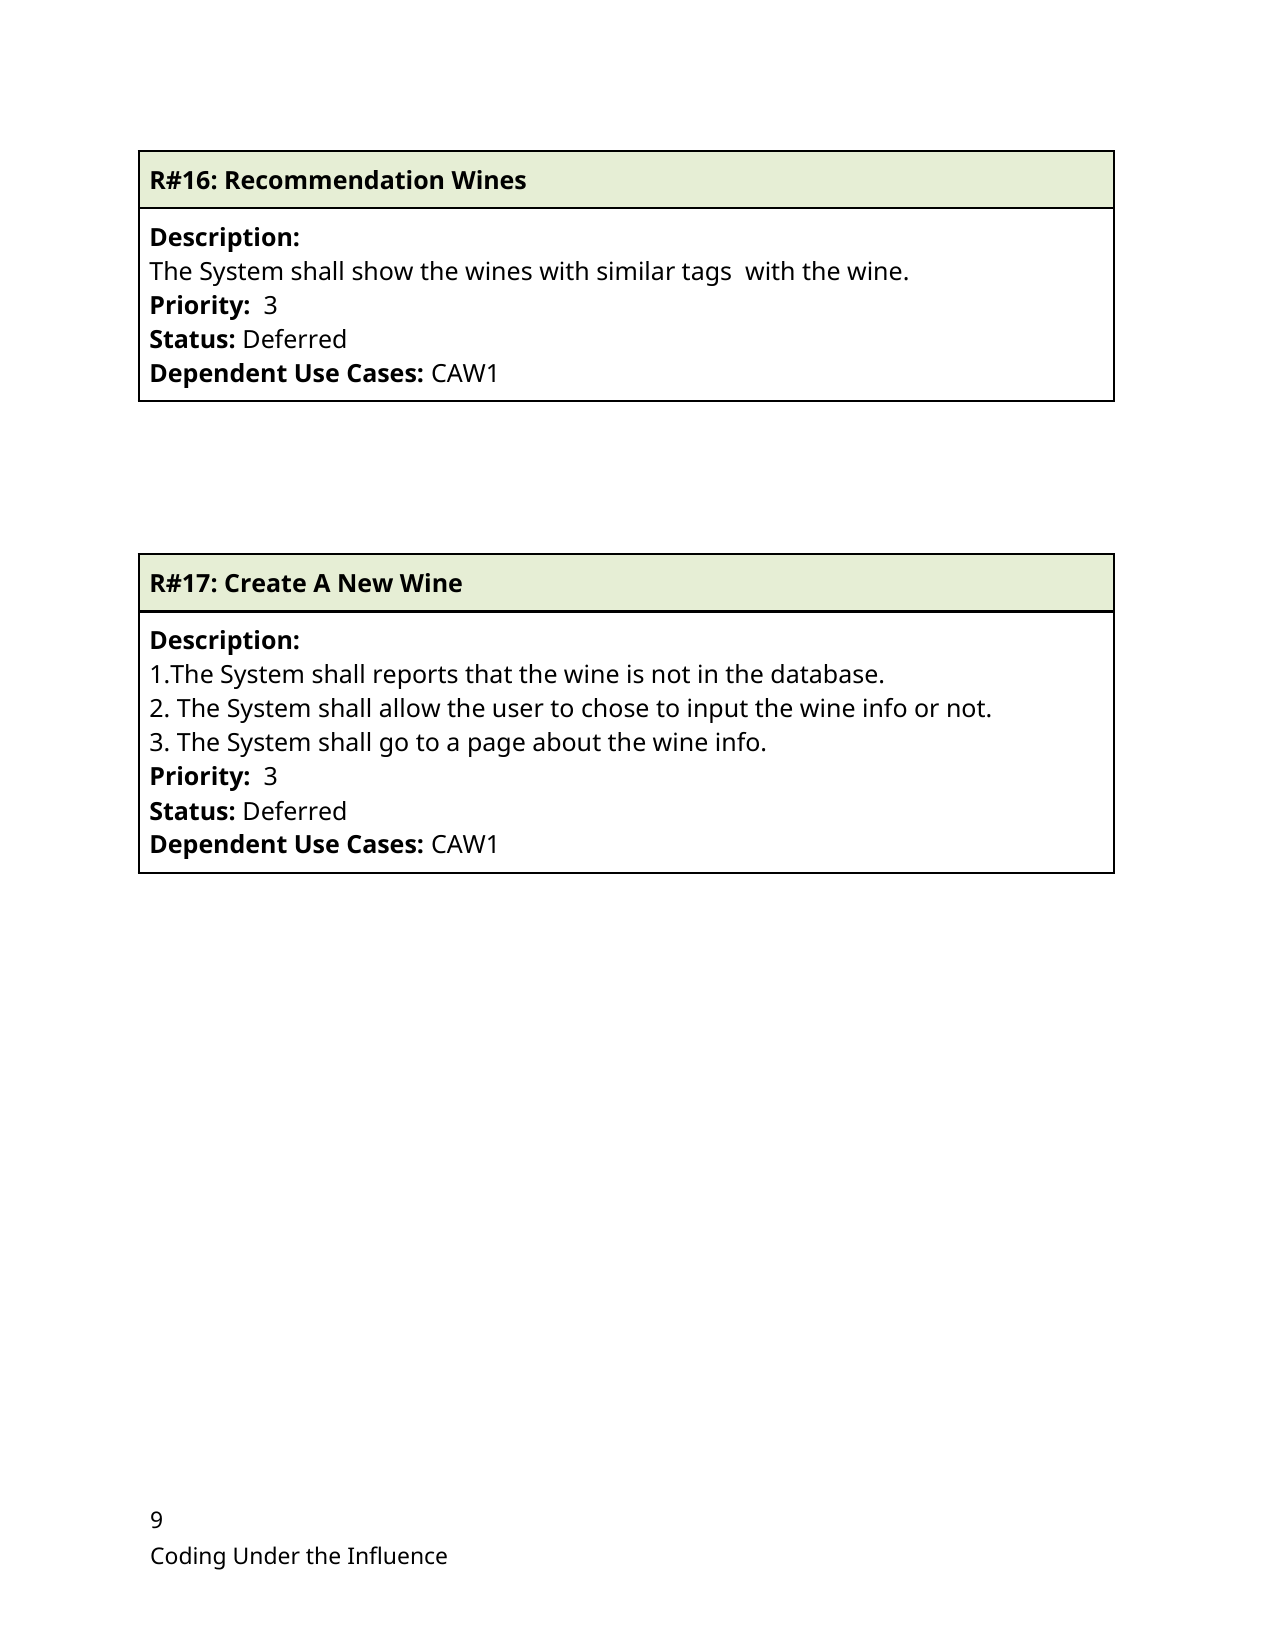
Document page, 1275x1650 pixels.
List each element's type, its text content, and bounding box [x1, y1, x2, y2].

table_cell Description: 1.The System shall reports that the wine is not in the database. 2. The System shall allow the user to chose to input the wine info or not. 3. The System shall go to a page about the wine info. Priority: 3 Status: Deferred Dependent Use Cases: CAW1 [140, 613, 1113, 872]
table_cell Description: The System shall show the wines with similar tags with the wine. Priority: 3 Status: Deferred Dependent Use Cases: CAW1 [140, 209, 1113, 400]
table_header R#16: Recommendation Wines [140, 152, 1113, 207]
table_header R#17: Create A New Wine [140, 555, 1113, 610]
